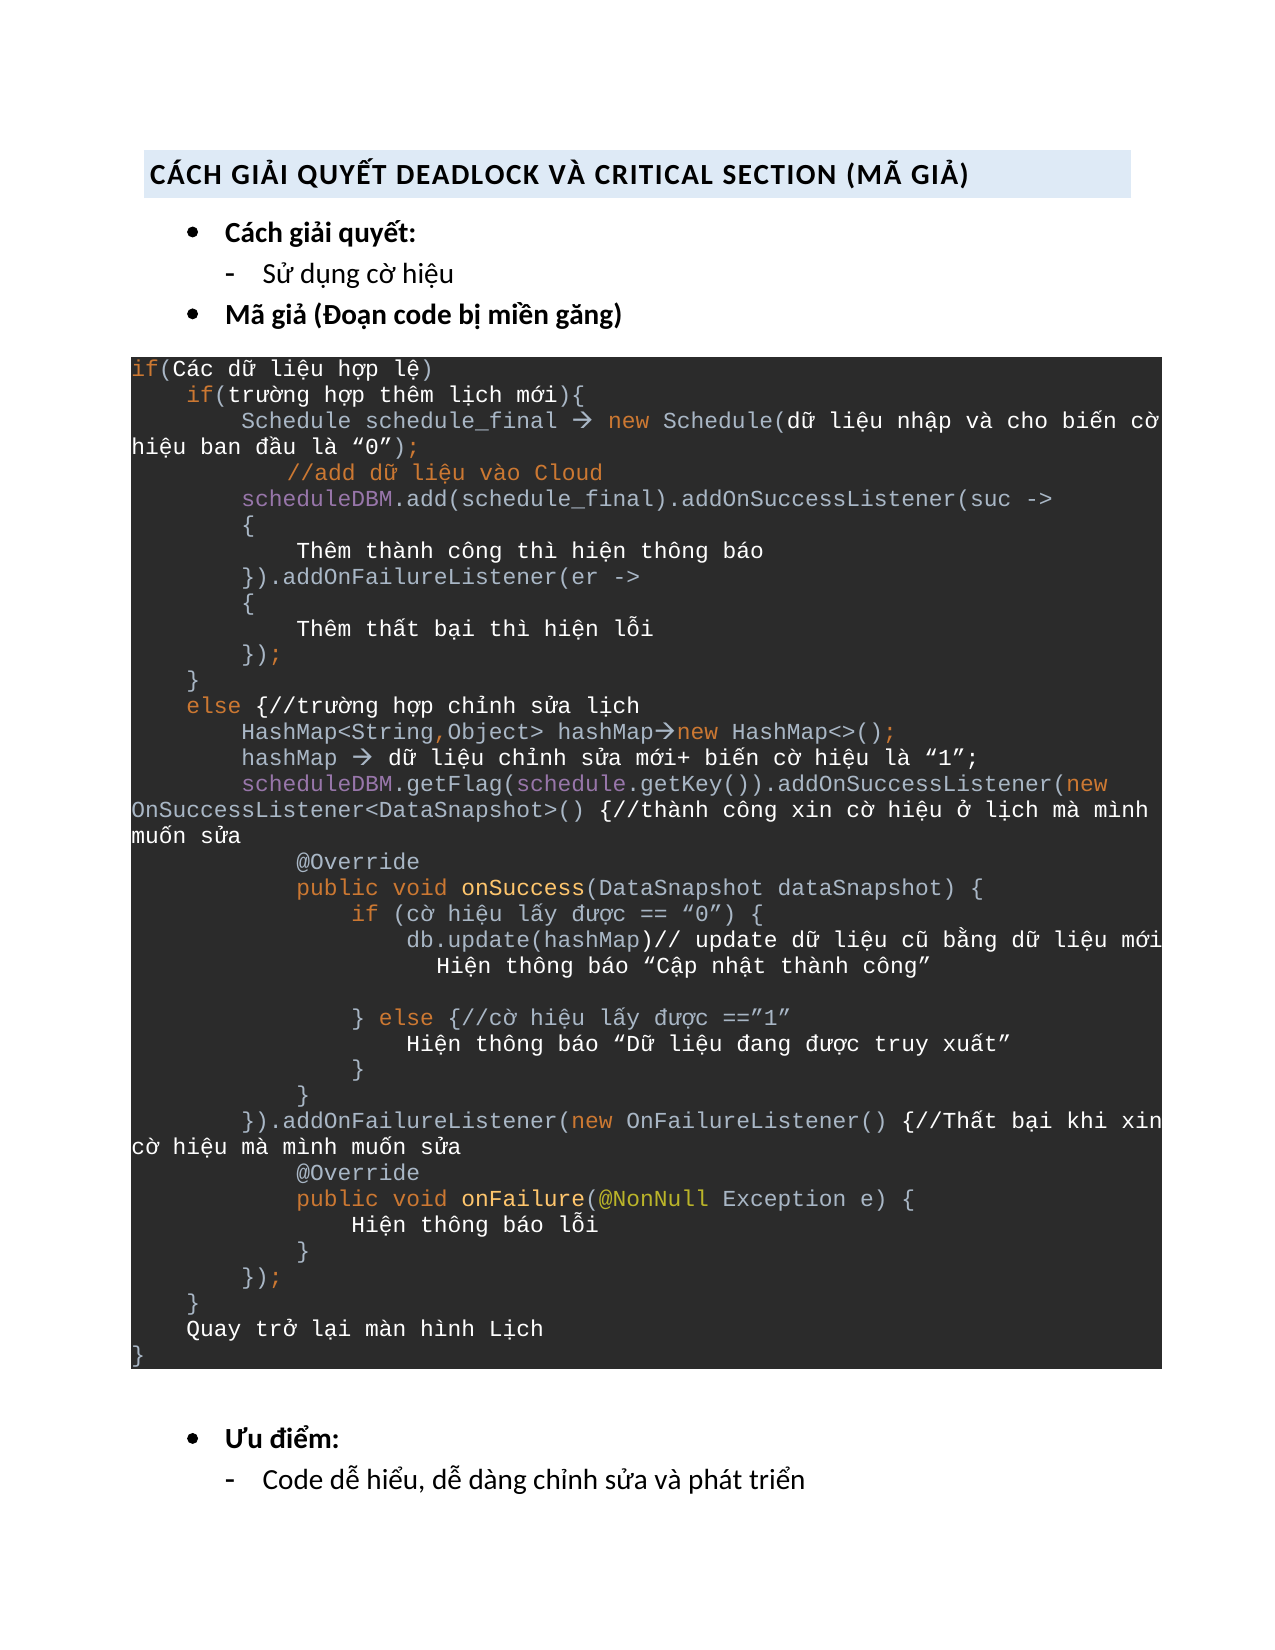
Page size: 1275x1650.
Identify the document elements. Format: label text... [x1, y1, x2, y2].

text //add dữ liệu vào Cloud scheduleDBM.add(schedule_final).addOnSuccessListener(suc -> { Thêm thành công thì hiện thông báo }).addOnFailureListener(er -> { Thêm thất bại thì hiện lỗi }); } else {//trường hợp chỉnh sửa lịch HashMap<String,Object> hashMapnew HashMap<>(); hashMap dữ liệu chỉnh sửa mới+ biến cờ hiệu là “1”; scheduleDBM.getFlag(schedule.getKey()).addOnSuccessListener(new OnSuccessListener<DataSnapshot>() {//thành công xin cờ hiệu ở lịch mà mình muốn sửa @Override public void onSuccess(DataSnapshot dataSnapshot) { if (cờ hiệu lấy được == “0”) { db.update(hashMap)// update dữ liệu cũ bằng dữ liệu mới [131, 461, 1162, 954]
text Hiện thông báo “Cập nhật thành công” [131, 954, 1162, 980]
list Code dễ hiểu, dễ dàng chỉnh sửa và phát triển [225, 1461, 1125, 1497]
list Sử dụng cờ hiệu [225, 255, 1125, 290]
list Cách giải quyết: [187, 214, 1125, 249]
subtitle Cách giải quyết Deadlock và Critical Section (Mã giả) [150, 156, 1125, 192]
text } else {//cờ hiệu lấy được ==”1” Hiện thông báo “Dữ liệu đang được truy xuất” } } }).addOnFailureListener(new OnFailureListener() {//Thất bại khi xin cờ hiệu mà mình muốn sửa @Override public void onFailure(@NonNull Exception e) { Hiện thông báo lỗi } }); } Quay trở lại màn hình Lịch } [131, 980, 1162, 1369]
text if(Các dữ liệu hợp lệ) if(trường hợp thêm lịch mới){ Schedule schedule_final new Schedule(dữ liệu nhập và cho biến cờ hiệu ban đầu là “0”); [131, 357, 1162, 461]
list Mã giả (Đoạn code bị miền găng) [187, 296, 1125, 331]
list Ưu điểm: [187, 1420, 1125, 1456]
